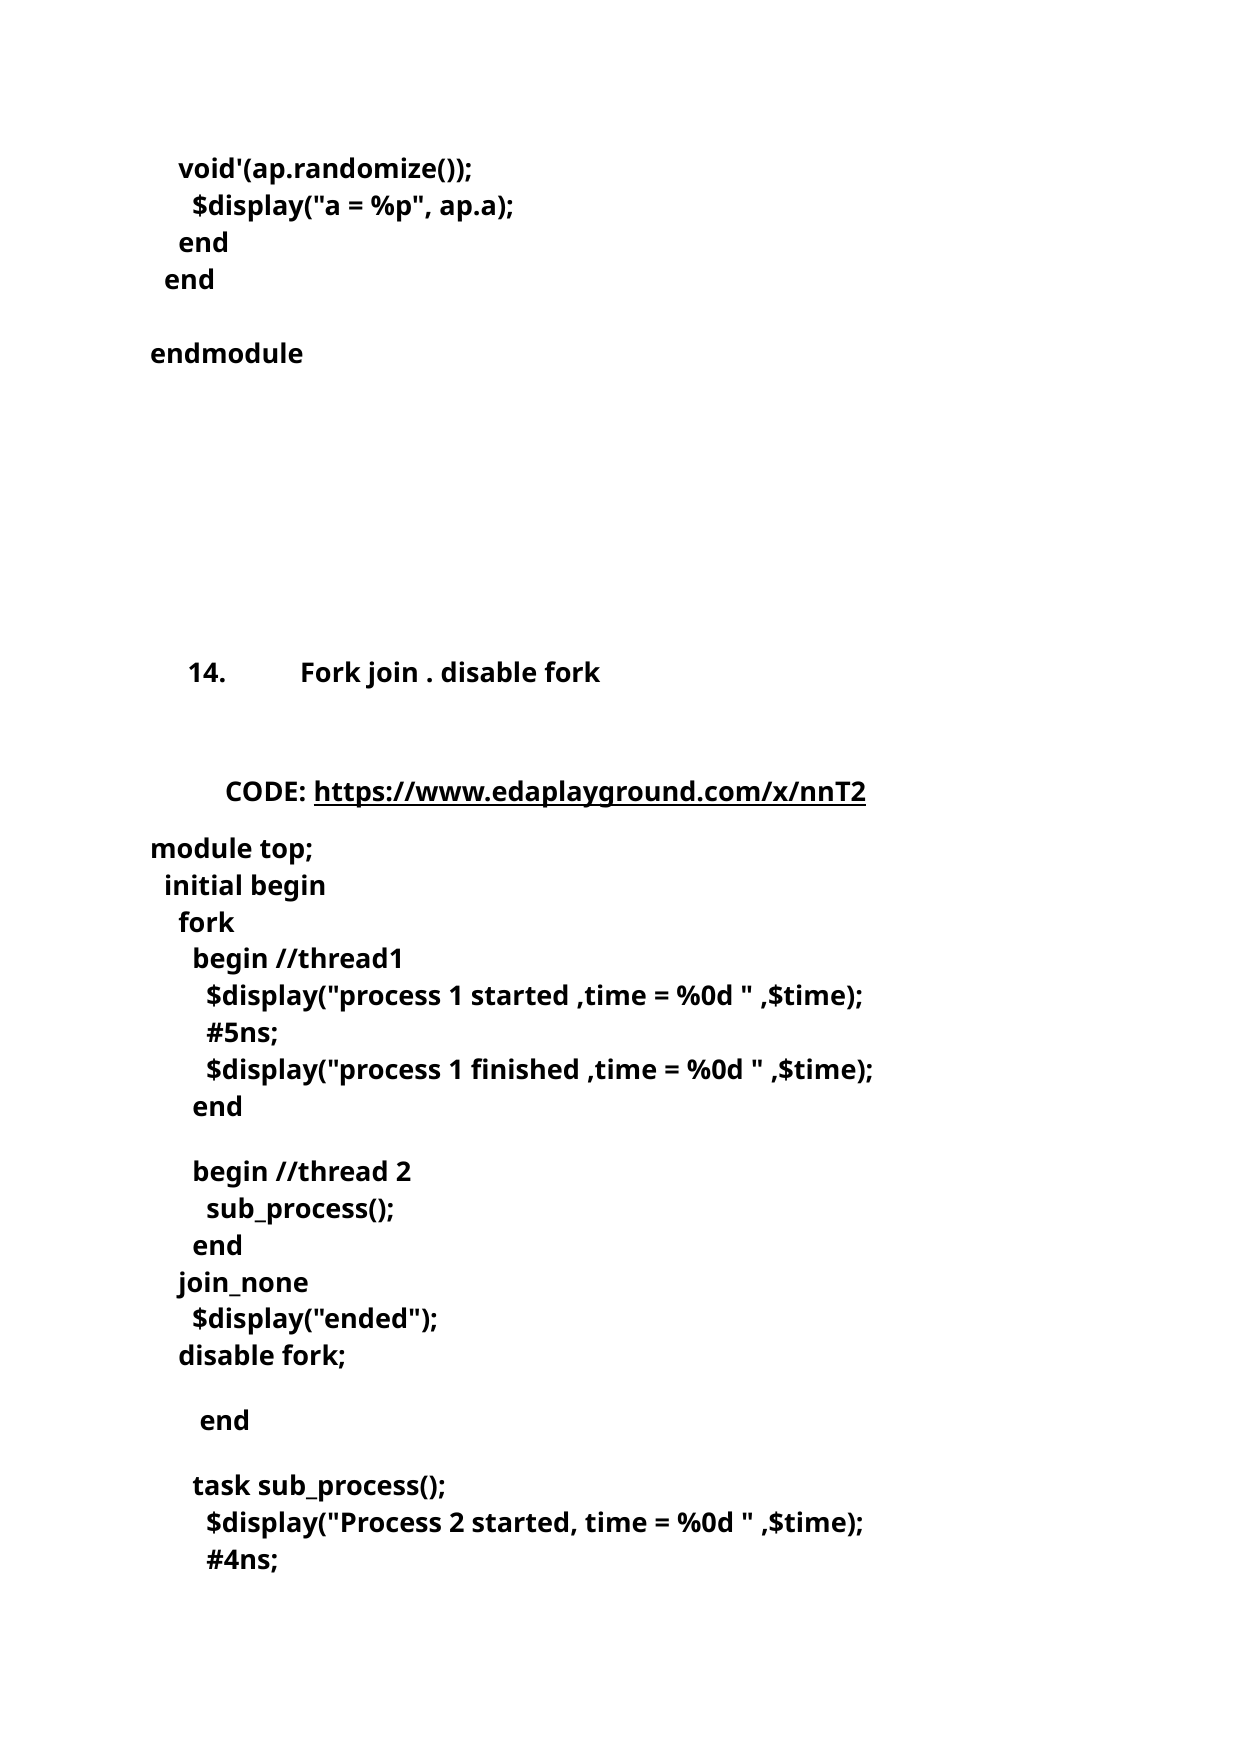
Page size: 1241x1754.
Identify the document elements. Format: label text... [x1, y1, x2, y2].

text $display("ended"); [150, 1300, 1090, 1337]
text end [150, 1402, 1090, 1438]
text end [150, 261, 1090, 297]
text void'(ap.randomize()); [150, 150, 1090, 187]
text task sub_process(); [150, 1467, 1090, 1503]
text end [150, 1087, 1090, 1124]
text module top; [150, 829, 1090, 866]
text join_none [150, 1263, 1090, 1300]
text fork [150, 903, 1090, 940]
text begin //thread1 [150, 940, 1090, 977]
list CODE: https://www.edaplayground.com/x/nnT2 [225, 773, 1090, 810]
text #4ns; [150, 1540, 1090, 1577]
list Fork join . disable fork [187, 653, 1090, 690]
text endmodule [150, 334, 1090, 371]
text $display("a = %p", ap.a); [150, 187, 1090, 224]
text sub_process(); [150, 1189, 1090, 1226]
text $display("Process 2 started, time = %0d " ,$time); [150, 1503, 1090, 1540]
text #5ns; [150, 1014, 1090, 1051]
text begin //thread 2 [150, 1152, 1090, 1189]
text end [150, 1226, 1090, 1263]
text end [150, 224, 1090, 261]
text $display("process 1 started ,time = %0d " ,$time); [150, 977, 1090, 1014]
text $display("process 1 finished ,time = %0d " ,$time); [150, 1051, 1090, 1087]
text disable fork; [150, 1337, 1090, 1374]
text initial begin [150, 866, 1090, 903]
